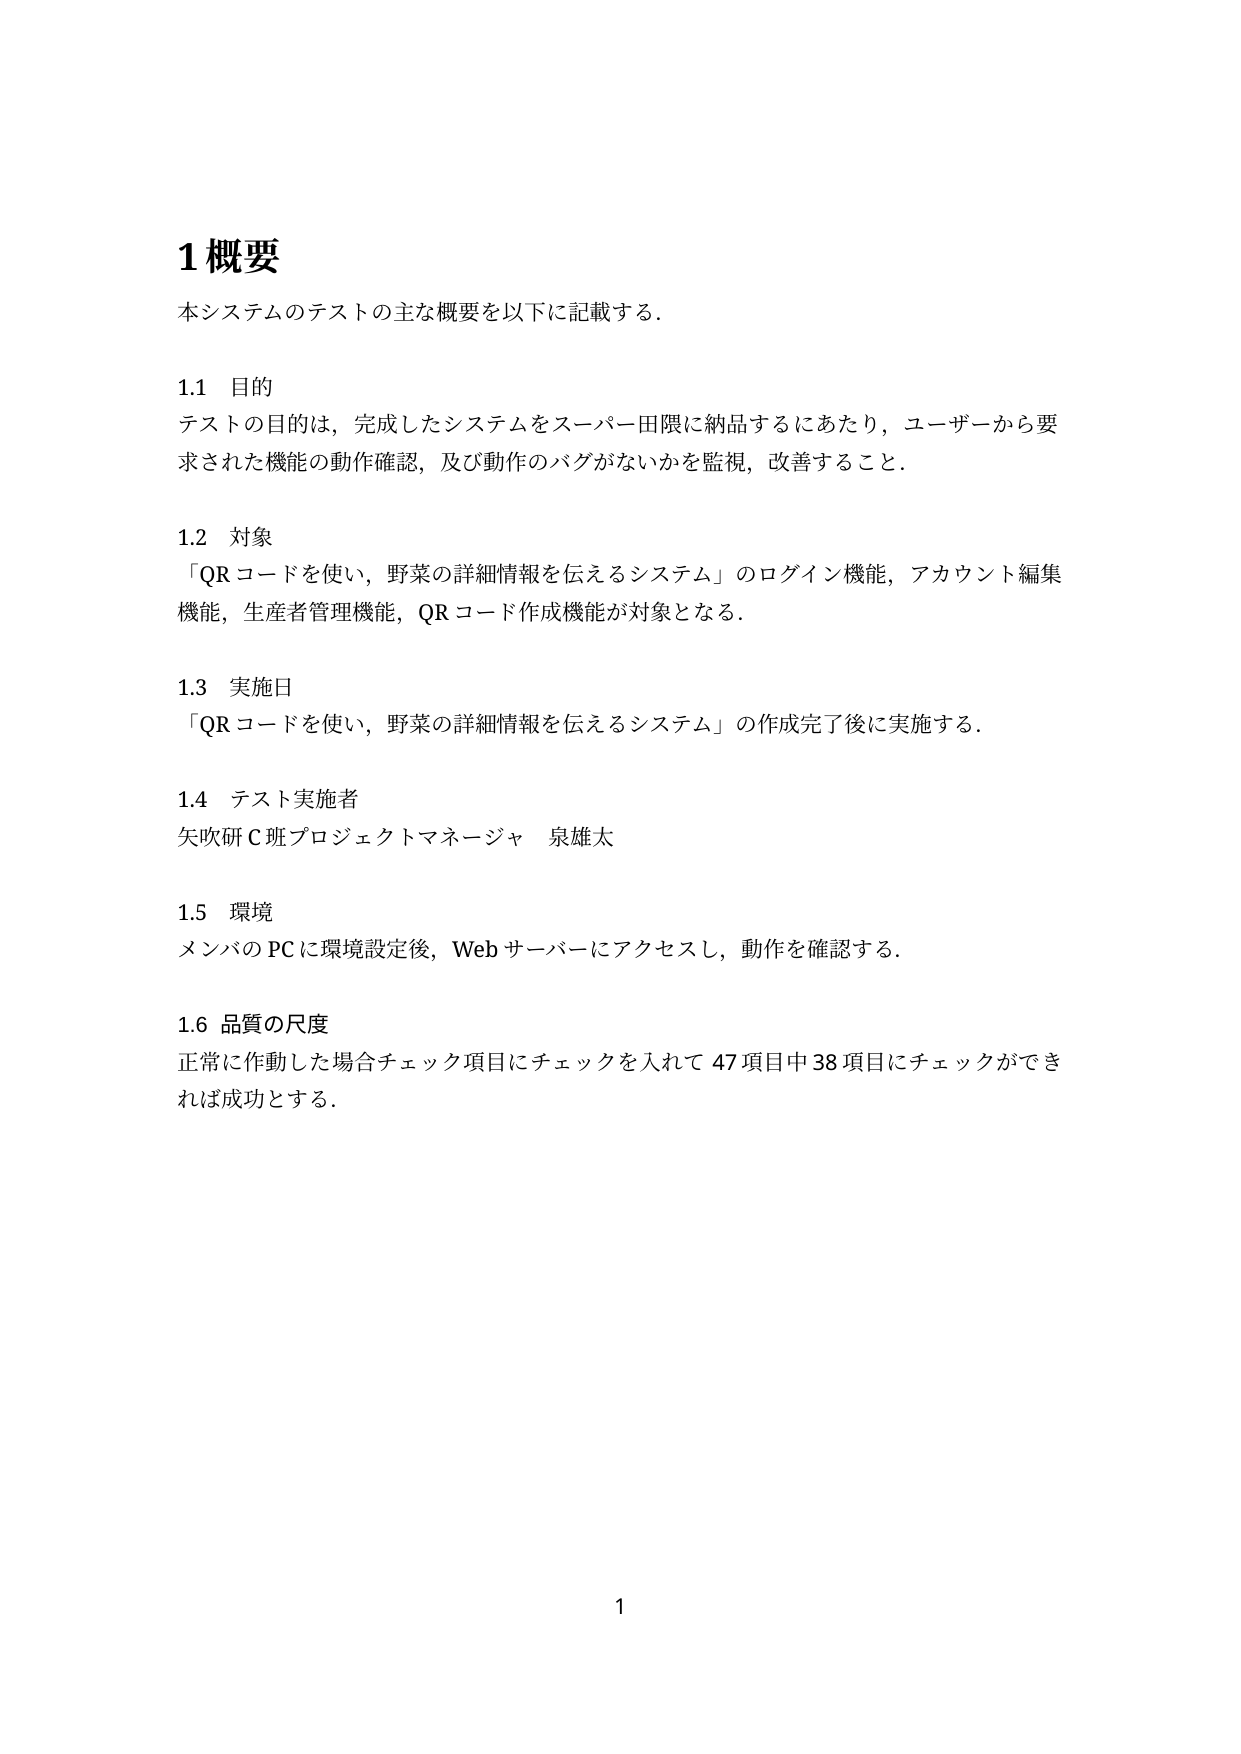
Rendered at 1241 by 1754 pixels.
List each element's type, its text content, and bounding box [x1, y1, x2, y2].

text メンバのPCに環境設定後，Webサーバーにアクセスし，動作を確認する． [177, 929, 1063, 967]
subtitle 1.2 対象 [177, 517, 1063, 554]
text 本システムのテストの主な概要を以下に記載する． [177, 292, 1063, 329]
subtitle 1.4 テスト実施者 [177, 779, 1063, 817]
subtitle 1概要 [177, 217, 1063, 292]
text 矢吹研C班プロジェクトマネージャ 泉雄太 [177, 817, 1063, 854]
text 「QRコードを使い，野菜の詳細情報を伝えるシステム」のログイン機能，アカウント編集機能，生産者管理機能，QRコード作成機能が対象となる． [177, 554, 1063, 629]
text 正常に作動した場合チェック項目にチェックを入れて47項目中38項目にチェックができれば成功とする． [177, 1042, 1063, 1117]
subtitle 1.1 目的 [177, 367, 1063, 404]
text 「QRコードを使い，野菜の詳細情報を伝えるシステム」の作成完了後に実施する． [177, 704, 1063, 742]
subtitle 1.3 実施日 [177, 667, 1063, 704]
subtitle 1.6 品質の尺度 [177, 1004, 1063, 1042]
text テストの目的は，完成したシステムをスーパー田隈に納品するにあたり，ユーザーから要求された機能の動作確認，及び動作のバグがないかを監視，改善すること． [177, 404, 1063, 479]
subtitle 1.5 環境 [177, 892, 1063, 929]
